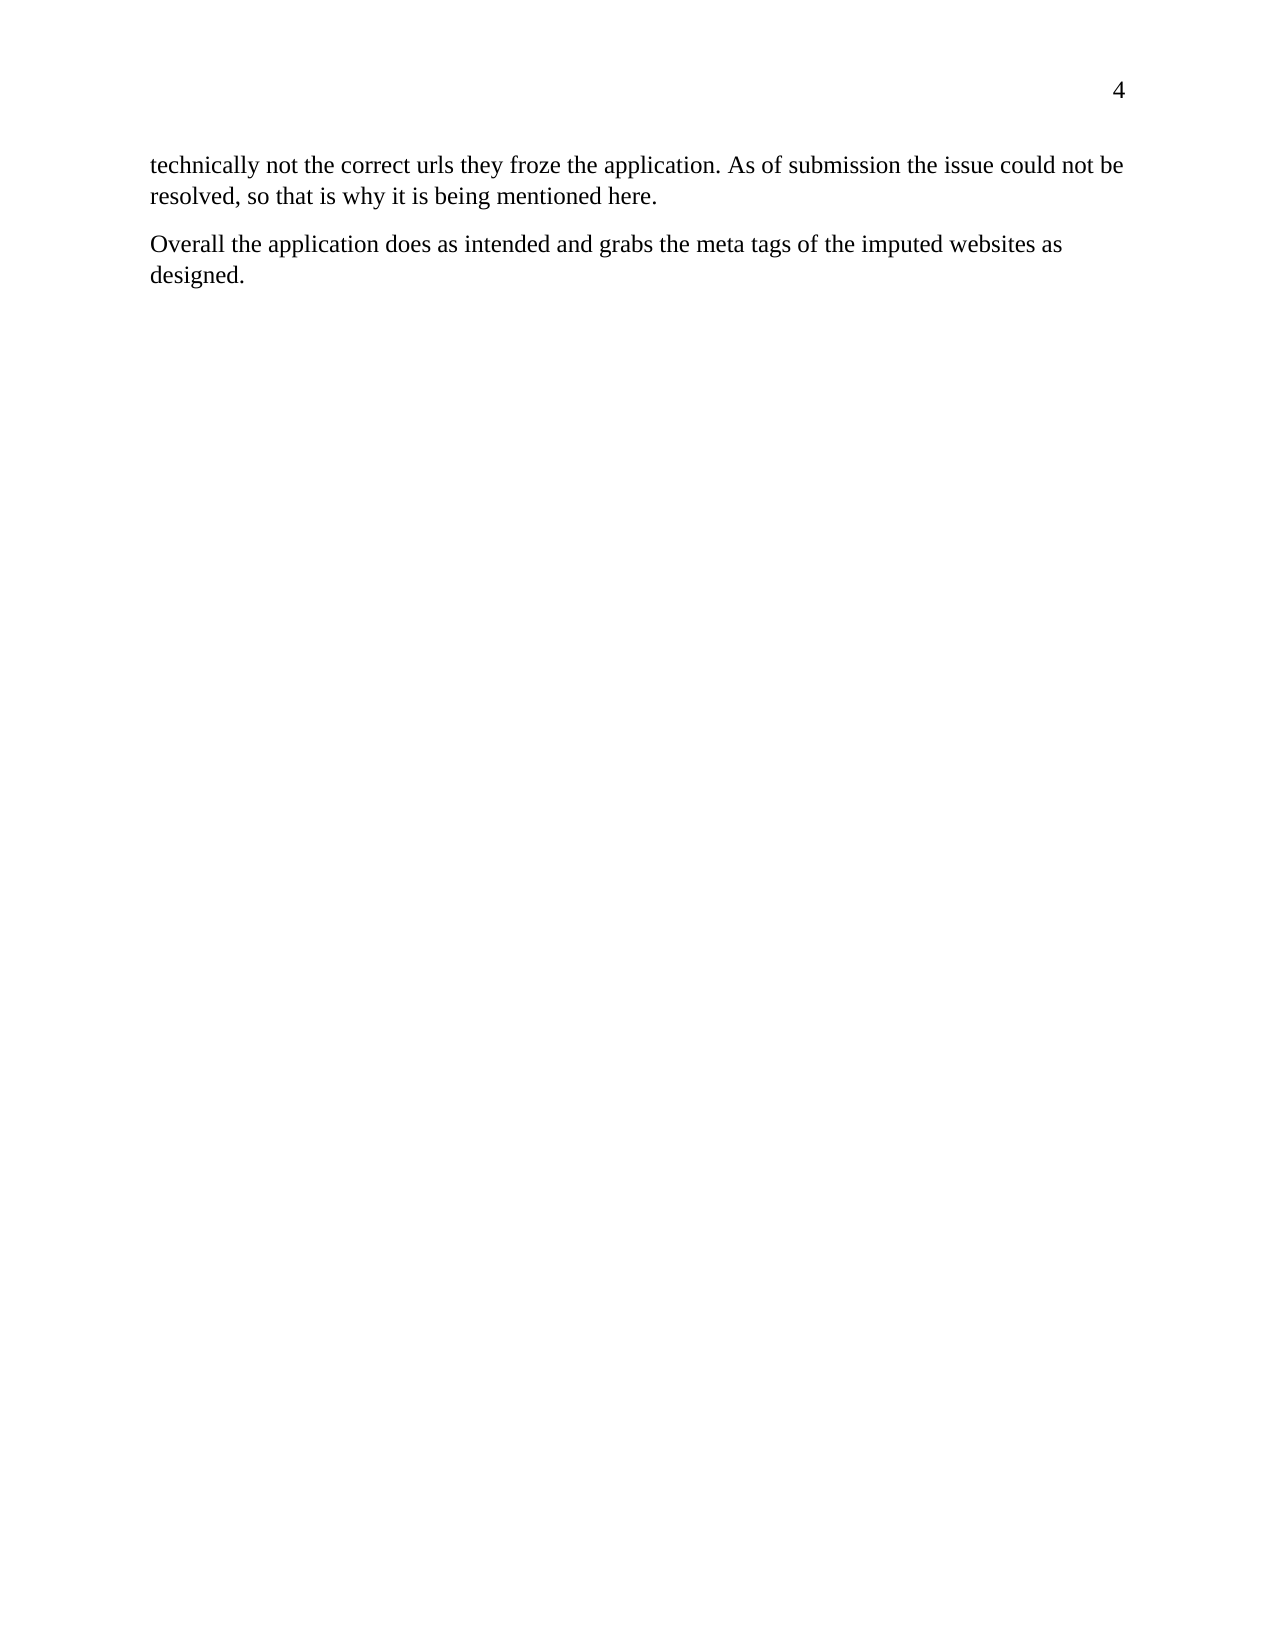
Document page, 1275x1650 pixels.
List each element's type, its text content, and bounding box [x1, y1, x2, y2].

text Overall the application does as intended and grabs the meta tags of the imputed websites as designed. [150, 229, 1125, 288]
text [150, 150, 1125, 210]
